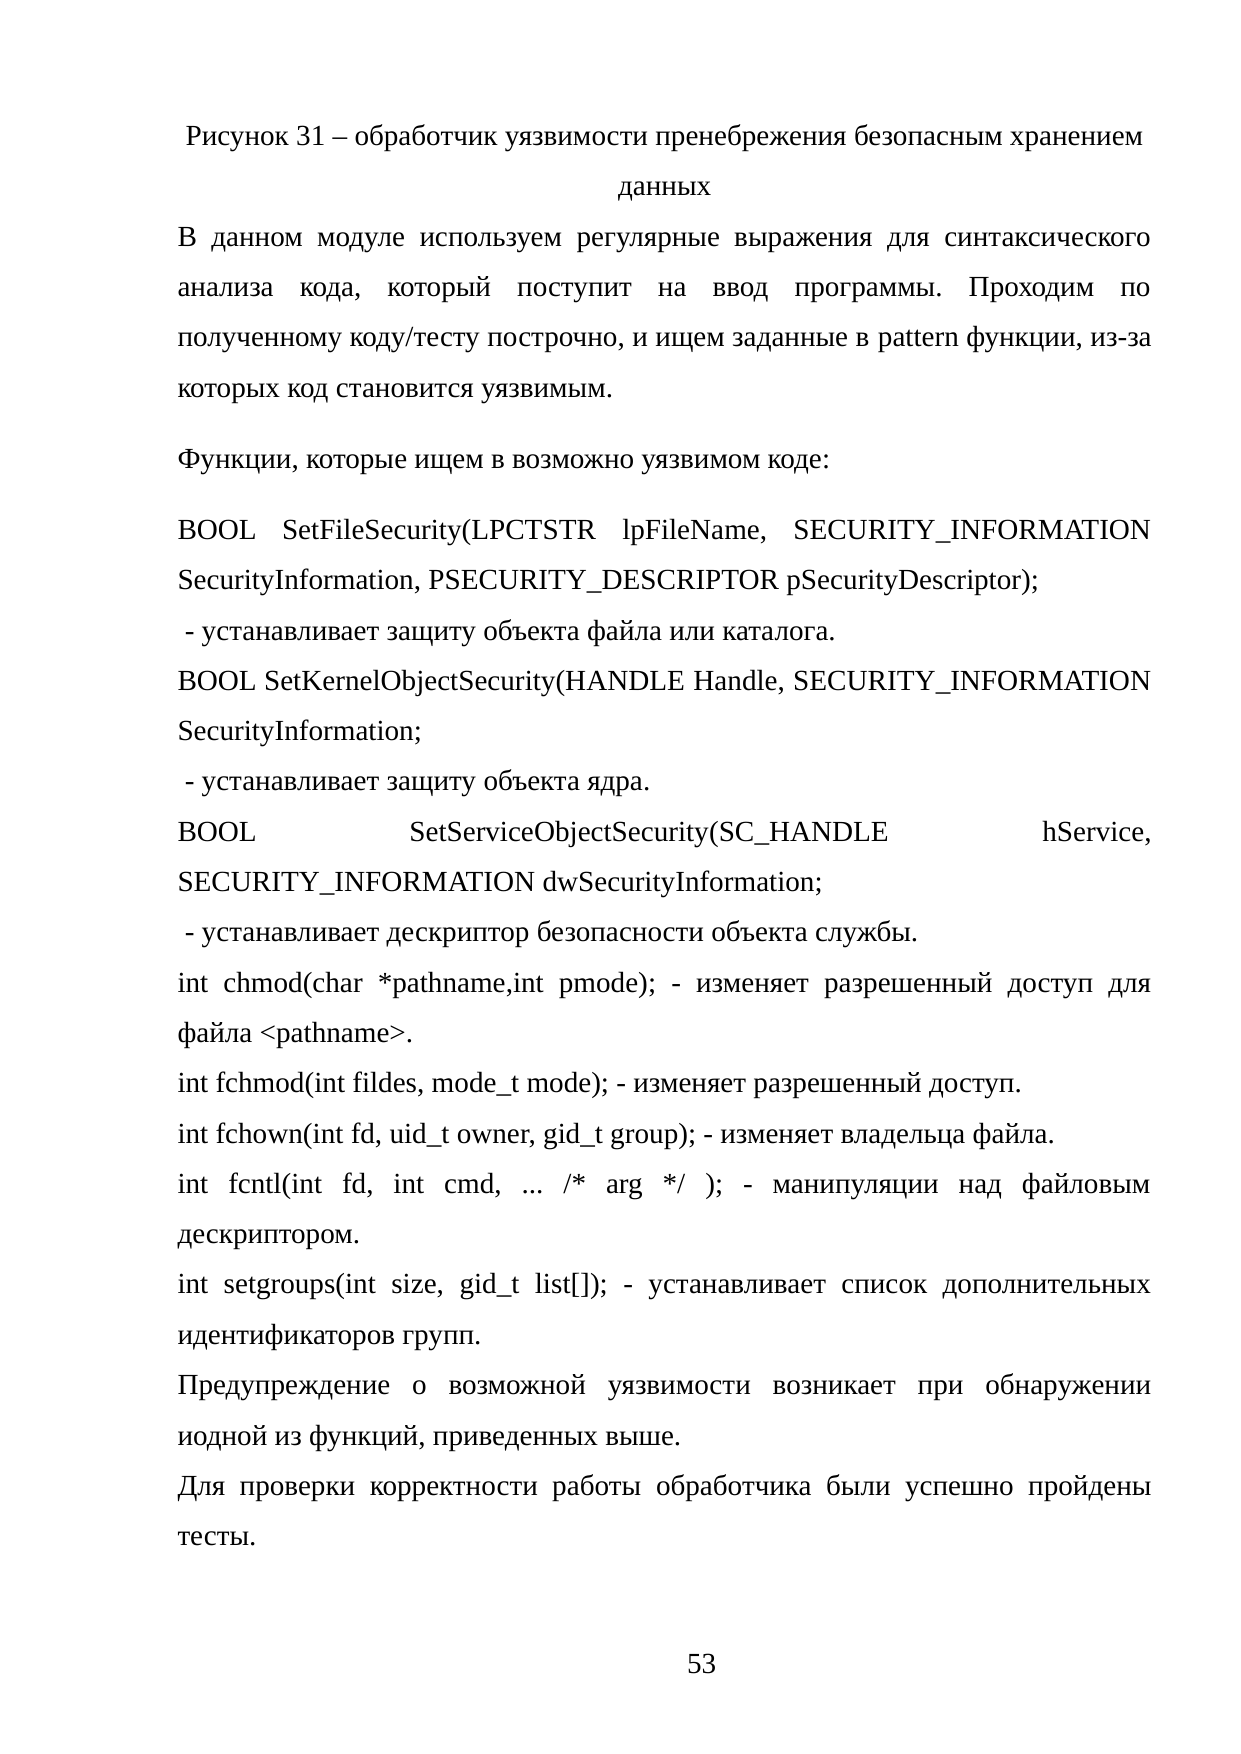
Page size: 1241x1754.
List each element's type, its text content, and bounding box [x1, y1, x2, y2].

text - устанавливает дескриптор безопасности объекта службы. [177, 914, 1152, 948]
text - устанавливает защиту объекта ядра. [177, 763, 1152, 797]
text int chmod(char *pathname,int pmode); - изменяет разрешенный доступ для файла <pathname>. [177, 965, 1152, 1049]
text int fchown(int fd, uid_t owner, gid_t group); - изменяет владельца файла. [177, 1116, 1152, 1149]
text int fcntl(int fd, int cmd, ... /* arg */ ); - манипуляции над файловым дескриптором. [177, 1166, 1152, 1250]
text BOOL SetFileSecurity(LPCTSTR lpFileName, SECURITY_INFORMATION SecurityInformation, PSECURITY_DESCRIPTOR pSecurityDescriptor); [177, 512, 1152, 596]
text Рисунок 31 – обработчик уязвимости пренебрежения безопасным хранением данных [177, 118, 1152, 202]
text В данном модуле используем регулярные выражения для синтаксического анализа кода, который поступит на ввод программы. Проходим по полученному коду/тесту построчно, и ищем заданные в pattern функции, из-за которых код становится уязвимым. [177, 219, 1152, 403]
text int setgroups(int size, gid_t list[]); - устанавливает список дополнительных идентификаторов групп. [177, 1267, 1152, 1351]
text int fchmod(int fildes, mode_t mode); - изменяет разрешенный доступ. [177, 1065, 1152, 1099]
text BOOL SetKernelObjectSecurity(HANDLE Handle, SECURITY_INFORMATION SecurityInformation; [177, 663, 1152, 747]
text BOOL SetServiceObjectSecurity(SC_HANDLE hService, SECURITY_INFORMATION dwSecurityInformation; [177, 814, 1152, 898]
text Функции, которые ищем в возможно уязвимом коде: [177, 441, 1152, 474]
text Предупреждение о возможной уязвимости возникает при обнаружении иодной из функций, приведенных выше. [177, 1367, 1152, 1451]
text - устанавливает защиту объекта файла или каталога. [177, 613, 1152, 646]
text Для проверки корректности работы обработчика были успешно пройдены тесты. [177, 1468, 1152, 1552]
